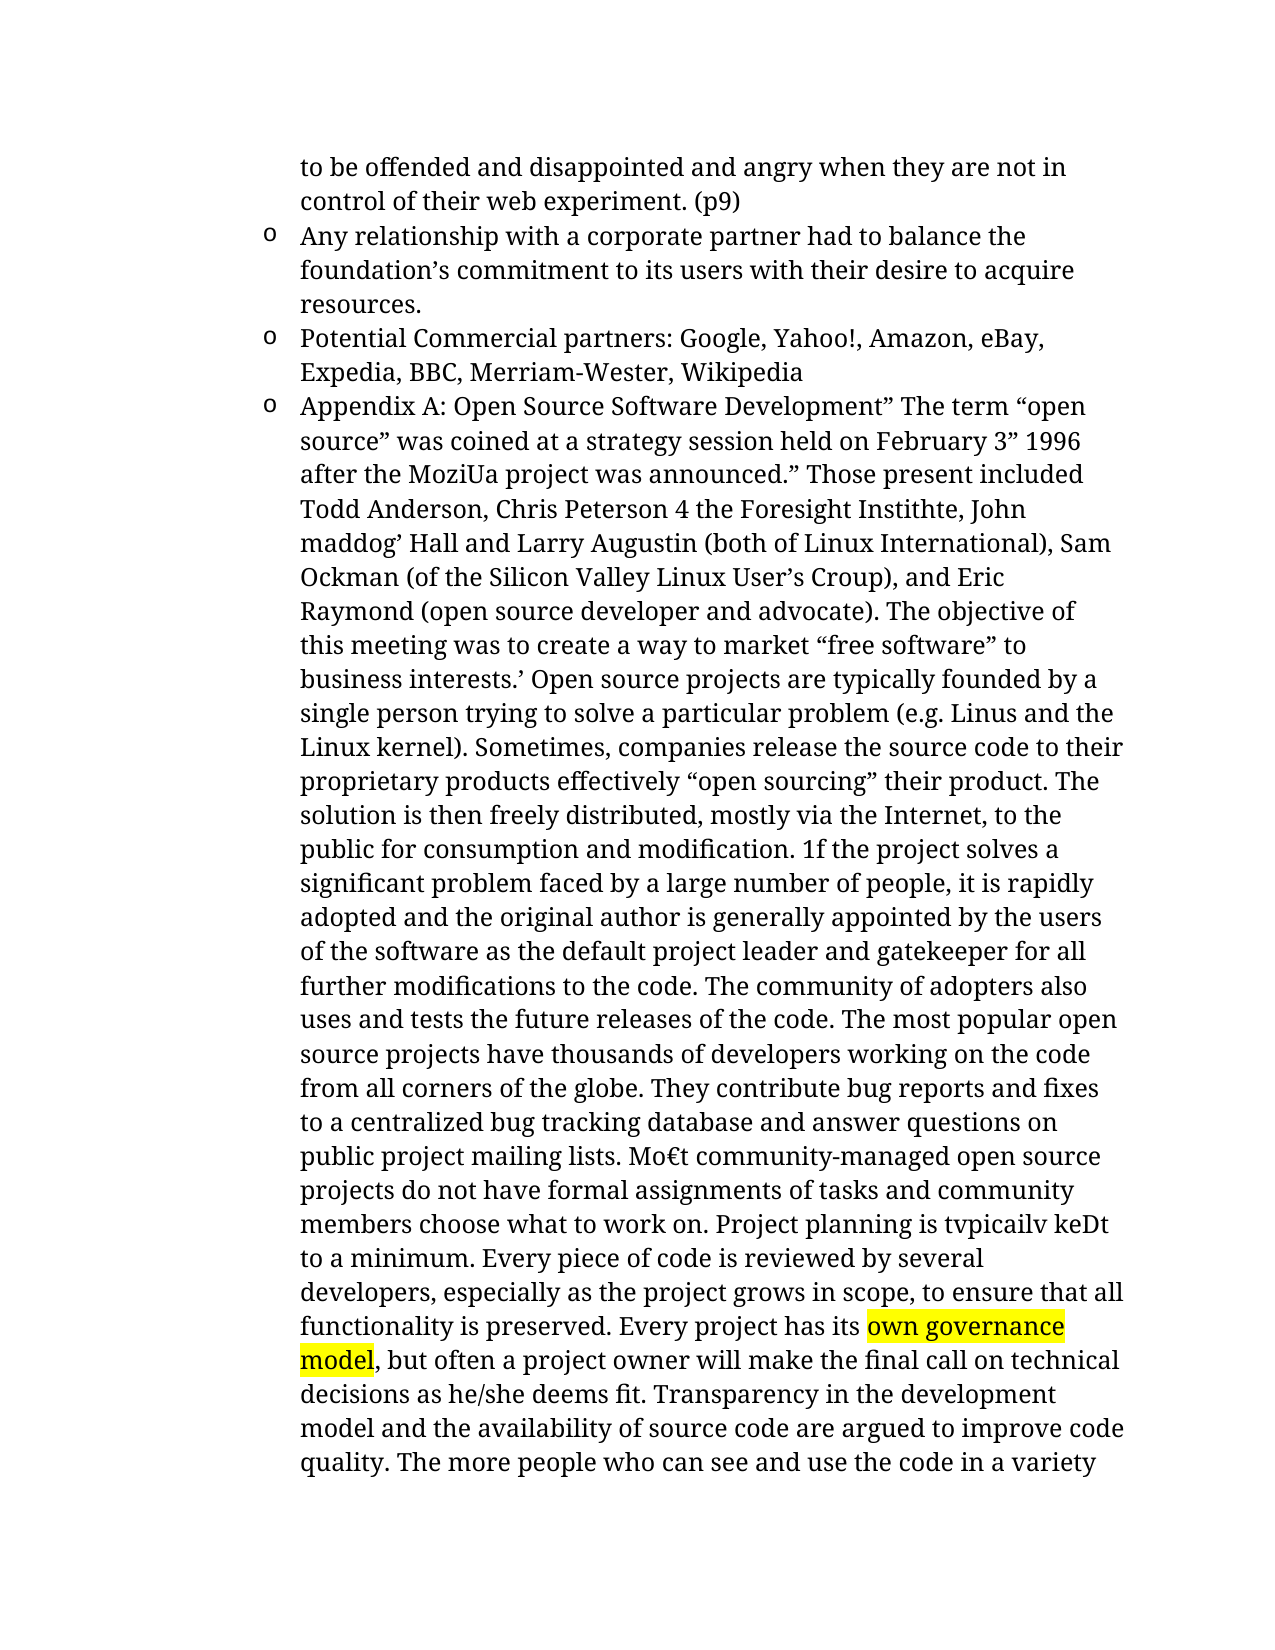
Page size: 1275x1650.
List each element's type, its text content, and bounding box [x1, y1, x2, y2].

list Potential Commercial partners: Google, Yahoo!, Amazon, eBay, Expedia, BBC, Merriam-Wester, Wikipedia [262, 321, 1125, 389]
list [262, 150, 1125, 218]
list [262, 389, 1125, 1479]
list Any relationship with a corporate partner had to balance the foundation’s commitment to its users with their desire to acquire resources. [262, 218, 1125, 321]
